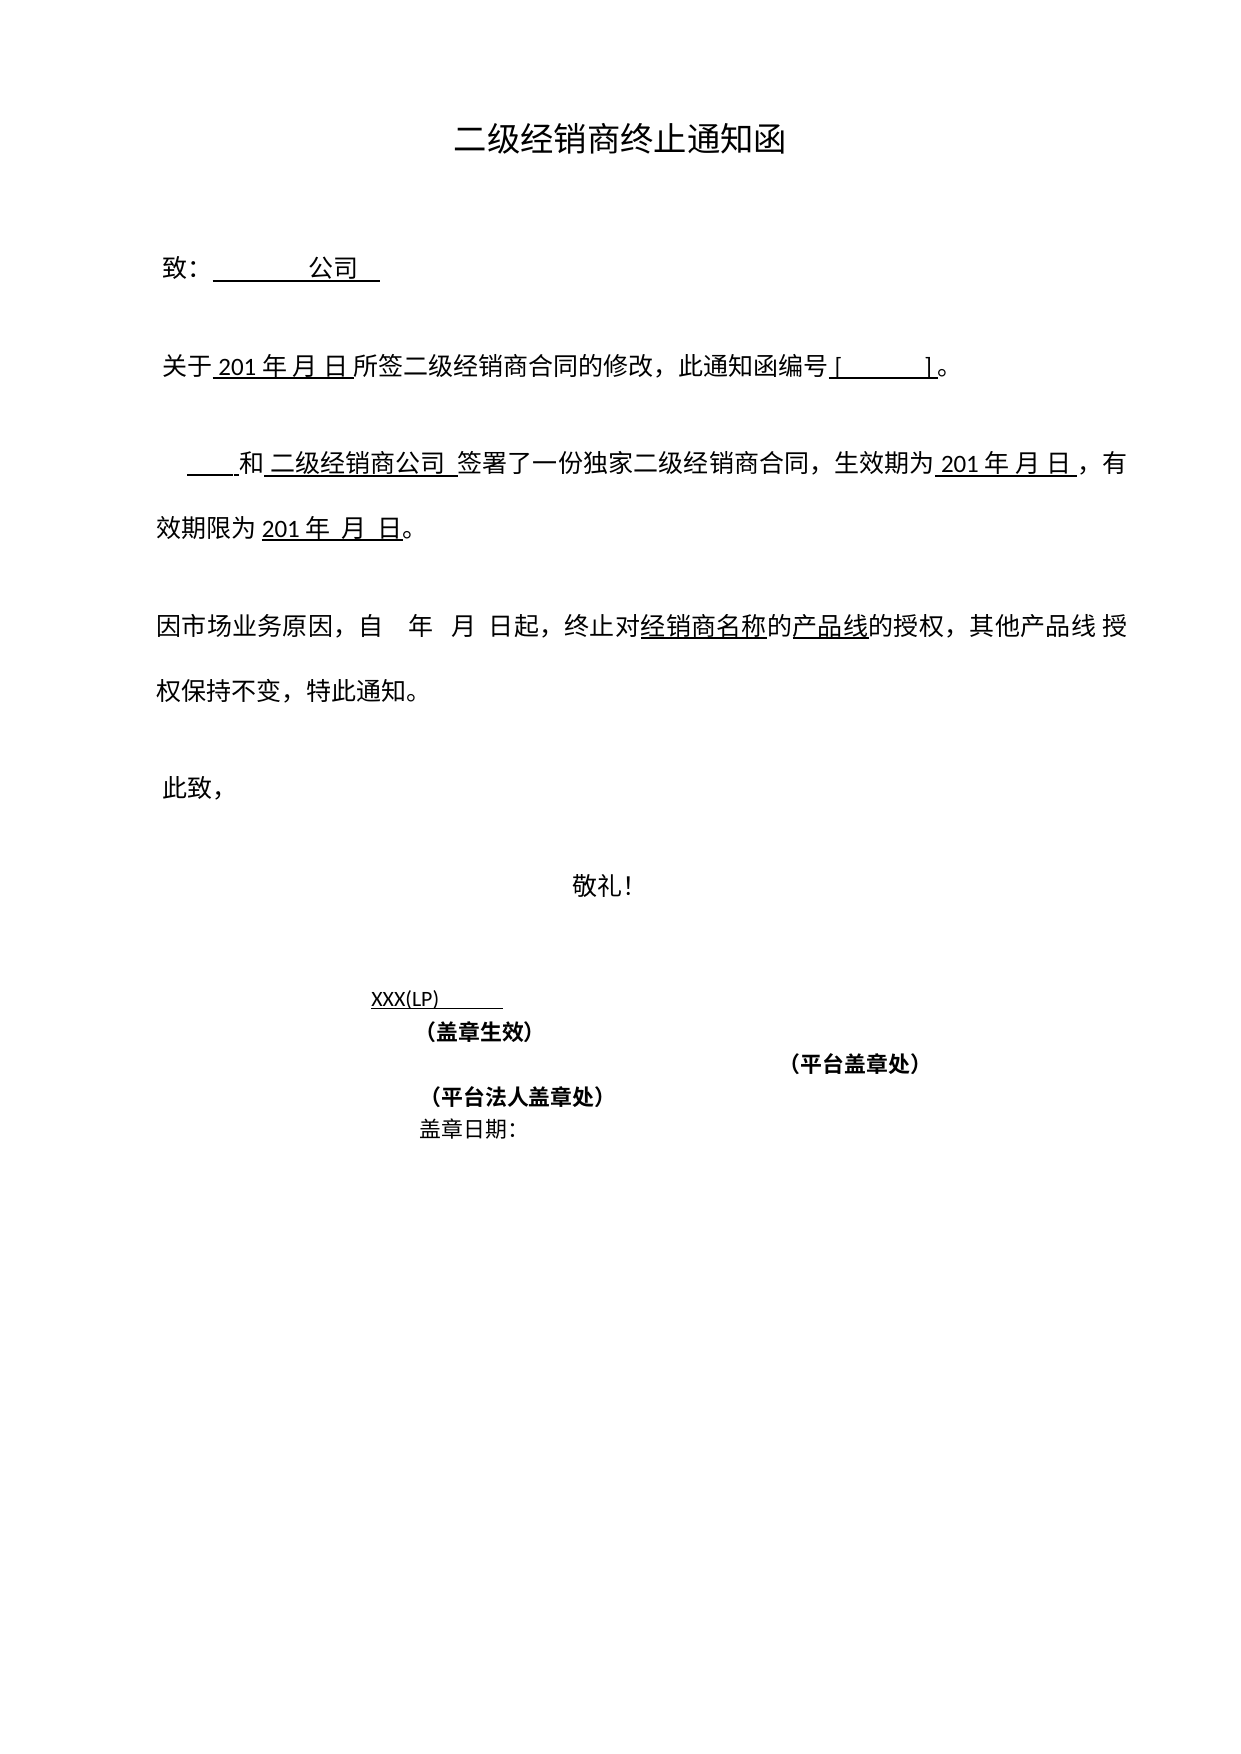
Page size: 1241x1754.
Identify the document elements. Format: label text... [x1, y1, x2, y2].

text 致： 公司 [112, 234, 1128, 299]
text （平台法人盖章处） [112, 1079, 1128, 1112]
text 敬礼！ [572, 852, 1128, 917]
text XXX(LP) [112, 982, 1128, 1014]
text （盖章生效） [112, 1014, 1128, 1047]
text 和 二级经销商公司 签署了一份独家二级经销商合同，生效期为 201 年 月 日 ，有效期限为201 年 月 日。 [157, 429, 1128, 559]
text 二级经销商终止通知函 [112, 104, 1128, 169]
text （平台盖章处） [112, 1047, 1128, 1079]
text 关于 201 年 月 日 所签二级经销商合同的修改，此通知函编号 [ ] 。 [112, 332, 1128, 397]
text 此致， [112, 754, 1128, 819]
text 因市场业务原因，自 年 月 日起，终止对经销商名称的产品线的授权，其他产品线 授权保持不变，特此通知。 [156, 592, 1128, 722]
text 盖章日期： [112, 1112, 1128, 1144]
